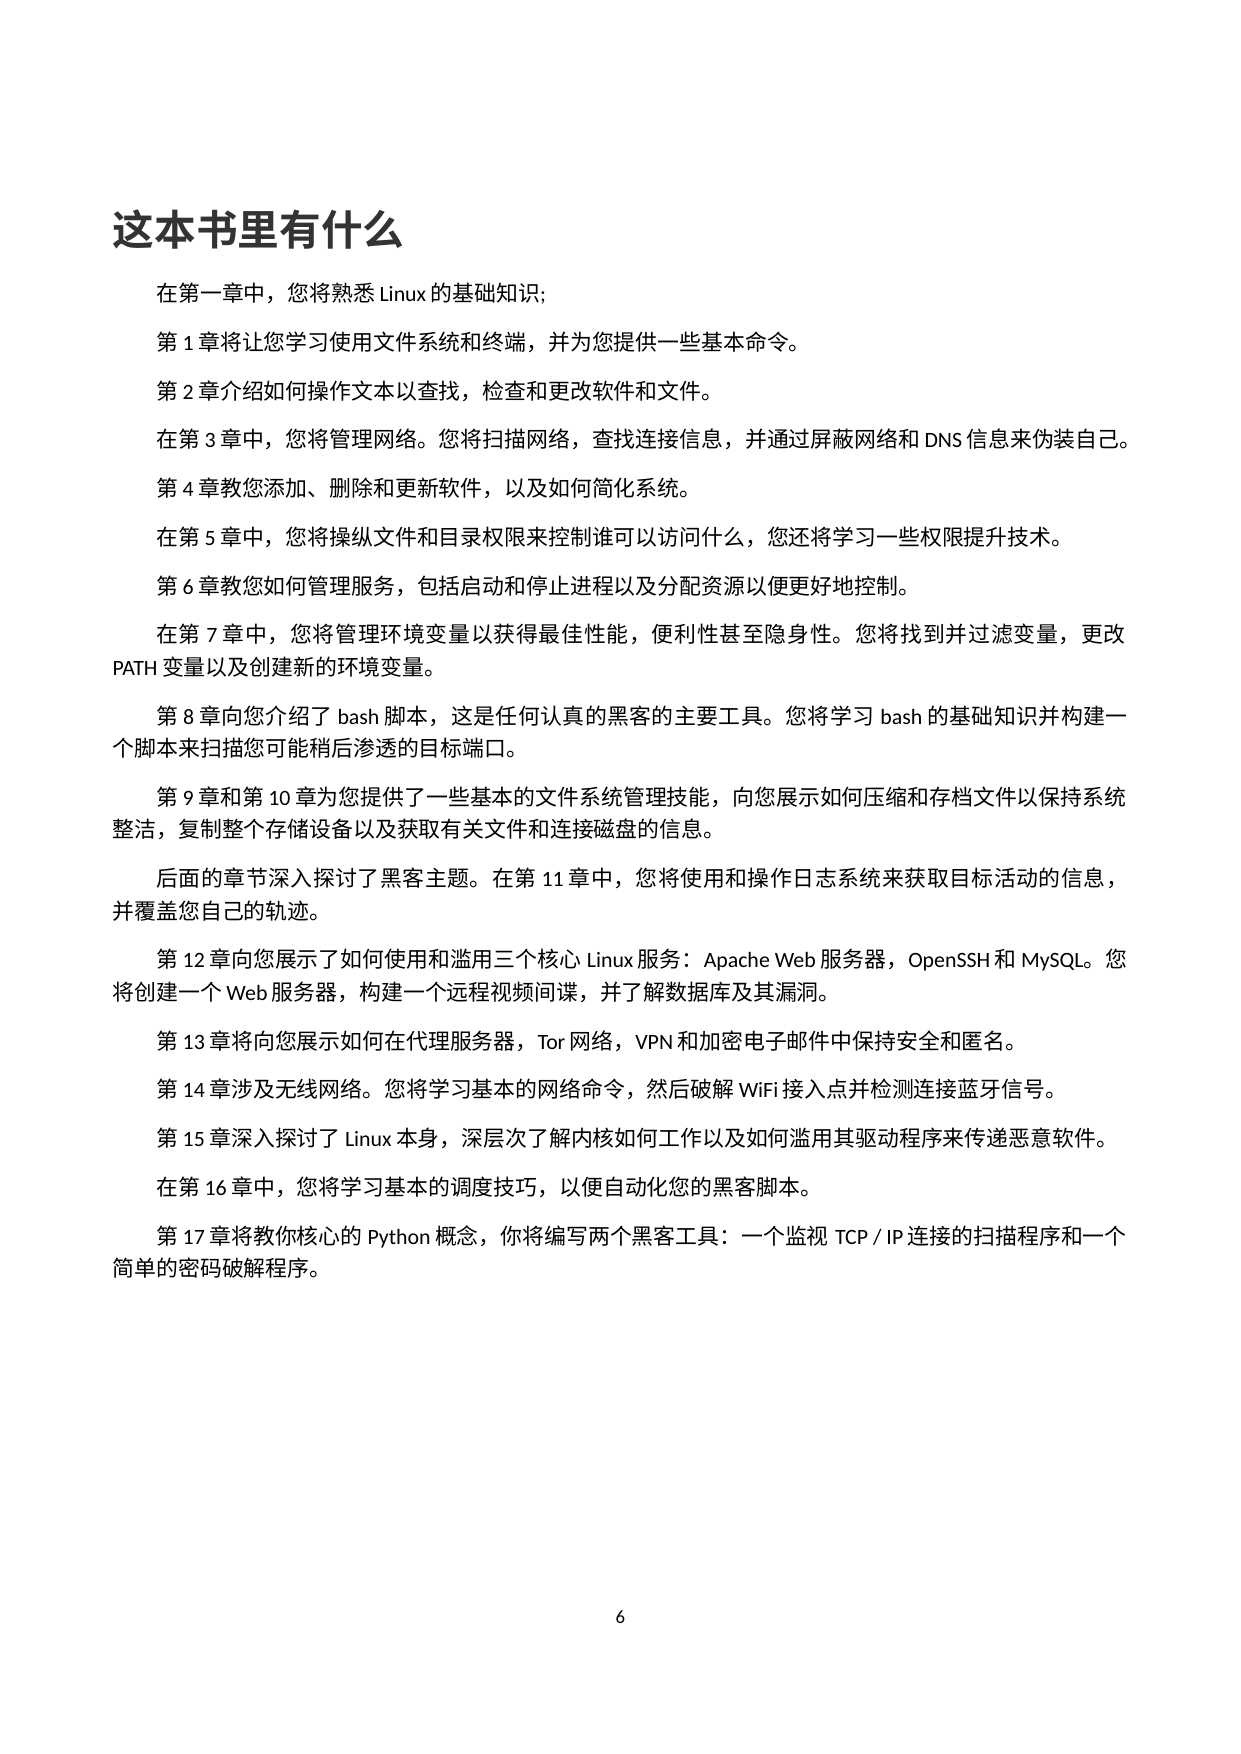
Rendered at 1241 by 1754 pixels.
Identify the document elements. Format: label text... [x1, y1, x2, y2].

text 在第3章中，您将管理网络。您将扫描网络，查找连接信息，并通过屏蔽网络和DNS信息来伪装自己。 [112, 422, 1128, 454]
text 第4章教您添加、删除和更新软件，以及如何简化系统。 [112, 471, 1128, 503]
text 第17章将教你核心的Python概念，你将编写两个黑客工具：一个监视TCP / IP连接的扫描程序和一个简单的密码破解程序。 [112, 1218, 1128, 1283]
text 第6章教您如何管理服务，包括启动和停止进程以及分配资源以便更好地控制。 [112, 568, 1128, 601]
text 在第5章中，您将操纵文件和目录权限来控制谁可以访问什么，您还将学习一些权限提升技术。 [112, 519, 1128, 552]
text 第8章向您介绍了bash脚本，这是任何认真的黑客的主要工具。您将学习bash的基础知识并构建一个脚本来扫描您可能稍后渗透的目标端口。 [112, 698, 1128, 763]
text 第14章涉及无线网络。您将学习基本的网络命令，然后破解WiFi接入点并检测连接蓝牙信号。 [112, 1072, 1128, 1104]
text 第1章将让您学习使用文件系统和终端，并为您提供一些基本命令。 [112, 324, 1128, 357]
text 在第一章中，您将熟悉Linux的基础知识; [112, 276, 1128, 308]
text 第15章深入探讨了Linux本身，深层次了解内核如何工作以及如何滥用其驱动程序来传递恶意软件。 [112, 1121, 1128, 1153]
text 在第16章中，您将学习基本的调度技巧，以便自动化您的黑客脚本。 [112, 1169, 1128, 1202]
text 后面的章节深入探讨了黑客主题。在第11章中，您将使用和操作日志系统来获取目标活动的信息，并覆盖您自己的轨迹。 [112, 861, 1128, 926]
text 这本书里有什么 [112, 194, 1128, 259]
text 在第7章中，您将管理环境变量以获得最佳性能，便利性甚至隐身性。您将找到并过滤变量，更改PATH变量以及创建新的环境变量。 [112, 617, 1128, 682]
text 第13章将向您展示如何在代理服务器，Tor网络，VPN和加密电子邮件中保持安全和匿名。 [112, 1023, 1128, 1056]
text 第12章向您展示了如何使用和滥用三个核心Linux服务：Apache Web服务器，OpenSSH和MySQL。您将创建一个Web服务器，构建一个远程视频间谍，并了解数据库及其漏洞。 [112, 942, 1128, 1007]
text 第9章和第10章为您提供了一些基本的文件系统管理技能，向您展示如何压缩和存档文件以保持系统整洁，复制整个存储设备以及获取有关文件和连接磁盘的信息。 [112, 779, 1128, 844]
text 第2章介绍如何操作文本以查找，检查和更改软件和文件。 [112, 373, 1128, 406]
